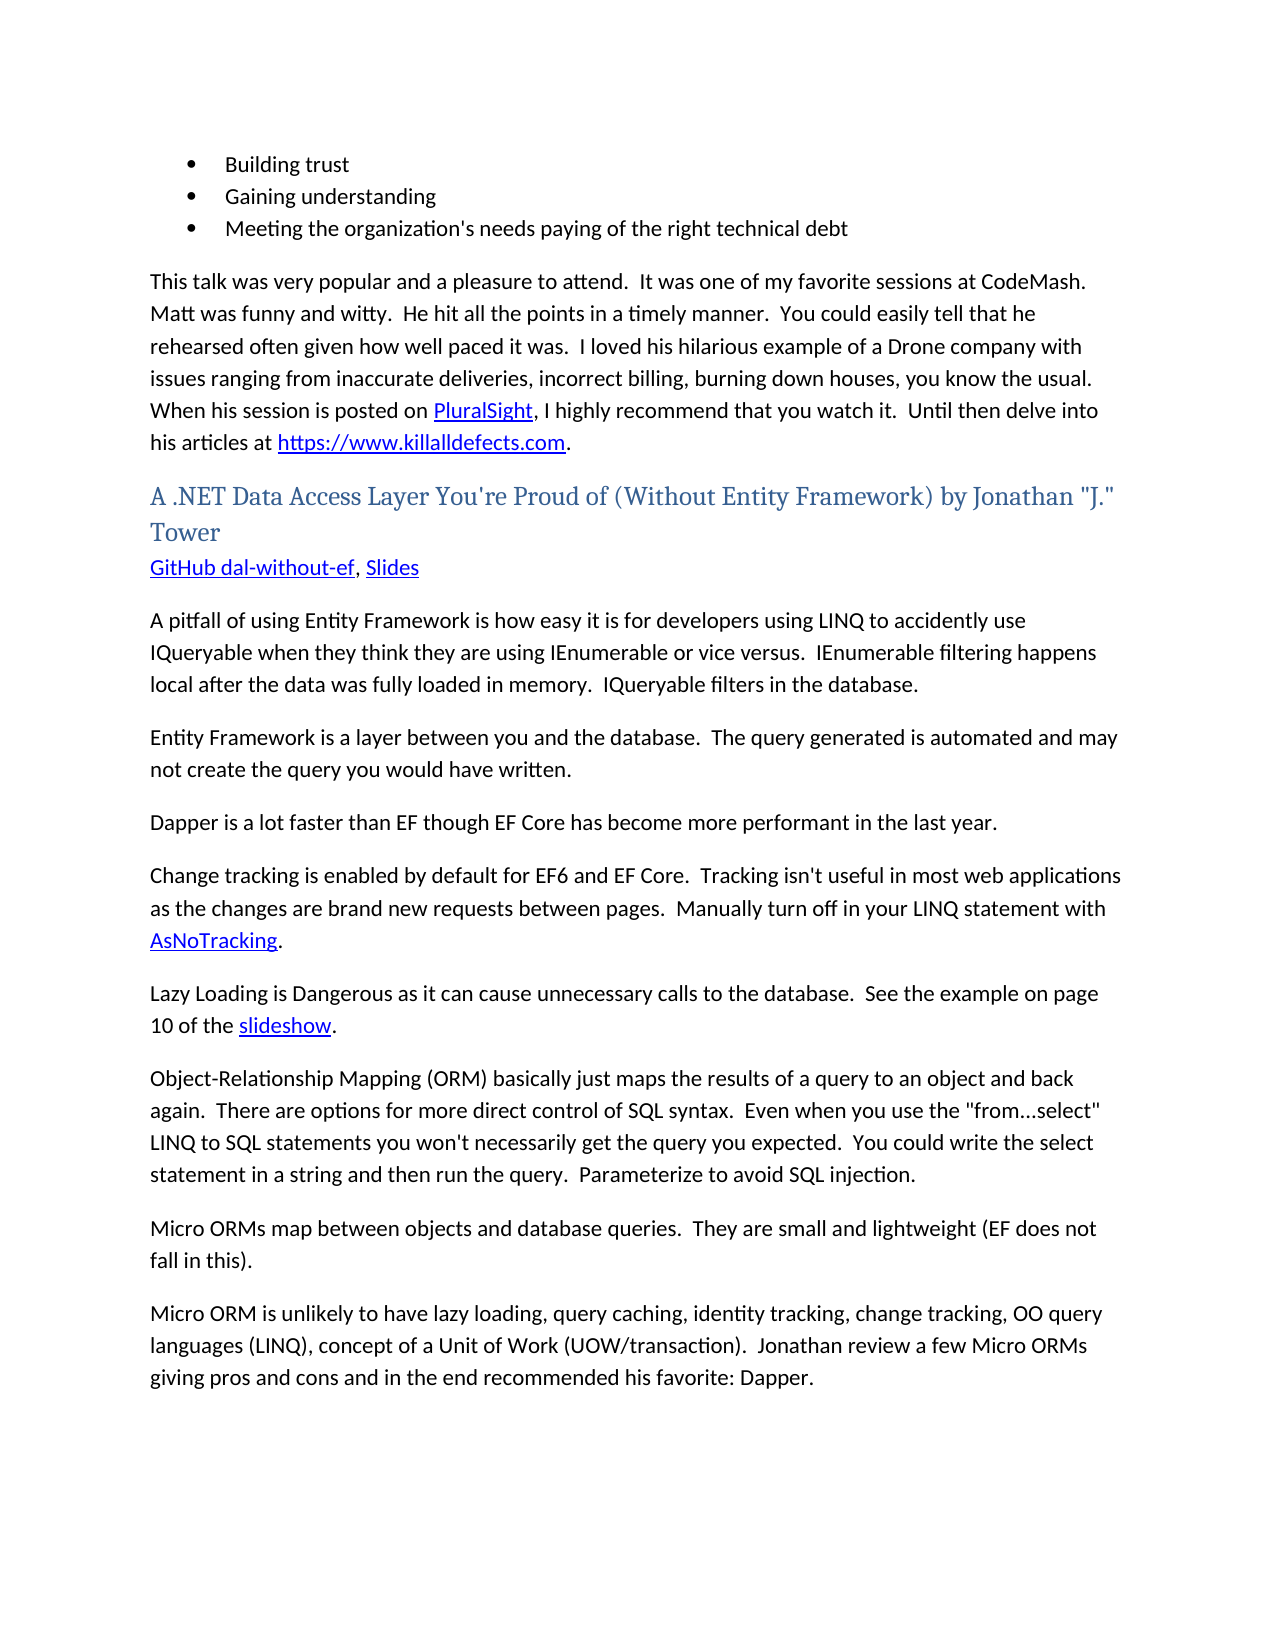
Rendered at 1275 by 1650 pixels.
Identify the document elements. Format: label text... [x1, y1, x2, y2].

subtitle A .NET Data Access Layer You're Proud of (Without Entity Framework) by Jonathan "J." Tower [150, 481, 1125, 548]
text Dapper is a lot faster than EF though EF Core has become more performant in the last year. [150, 808, 1125, 836]
text A pitfall of using Entity Framework is how easy it is for developers using LINQ to accidently use IQueryable when they think they are using IEnumerable or vice versus. IEnumerable filtering happens local after the data was fully loaded in memory. IQueryable filters in the database. [150, 606, 1125, 698]
text Micro ORMs map between objects and database queries. They are small and lightweight (EF does not fall in this). [150, 1214, 1125, 1274]
text Object-Relationship Mapping (ORM) basically just maps the results of a query to an object and back again. There are options for more direct control of SQL syntax. Even when you use the "from...select" LINQ to SQL statements you won't necessarily get the query you expected. You could write the select statement in a string and then run the query. Parameterize to avoid SQL injection. [150, 1064, 1125, 1189]
text This talk was very popular and a pleasure to attend. It was one of my favorite sessions at CodeMash. Matt was funny and witty. He hit all the points in a timely manner. You could easily tell that he rehearsed often given how well paced it was. I loved his hilarious example of a Drone company with issues ranging from inaccurate deliveries, incorrect billing, burning down houses, you know the usual. When his session is posted on PluralSight, I highly recommend that you watch it. Until then delve into his articles at https://www.killalldefects.com. [150, 267, 1125, 456]
text Lazy Loading is Dangerous as it can cause unnecessary calls to the database. See the example on page 10 of the slideshow. [150, 979, 1125, 1039]
list Meeting the organization's needs paying of the right technical debt [187, 214, 1125, 242]
list Gaining understanding [187, 182, 1125, 210]
text Change tracking is enabled by default for EF6 and EF Core. Tracking isn't useful in most web applications as the changes are brand new requests between pages. Manually turn off in your LINQ statement with AsNoTracking. [150, 861, 1125, 954]
text GitHub dal-without-ef, Slides [150, 553, 1125, 581]
text Entity Framework is a layer between you and the database. The query generated is automated and may not create the query you would have written. [150, 723, 1125, 783]
text Micro ORM is unlikely to have lazy loading, query caching, identity tracking, change tracking, OO query languages (LINQ), concept of a Unit of Work (UOW/transaction). Jonathan review a few Micro ORMs giving pros and cons and in the end recommended his favorite: Dapper. [150, 1299, 1125, 1391]
list Building trust [187, 150, 1125, 178]
